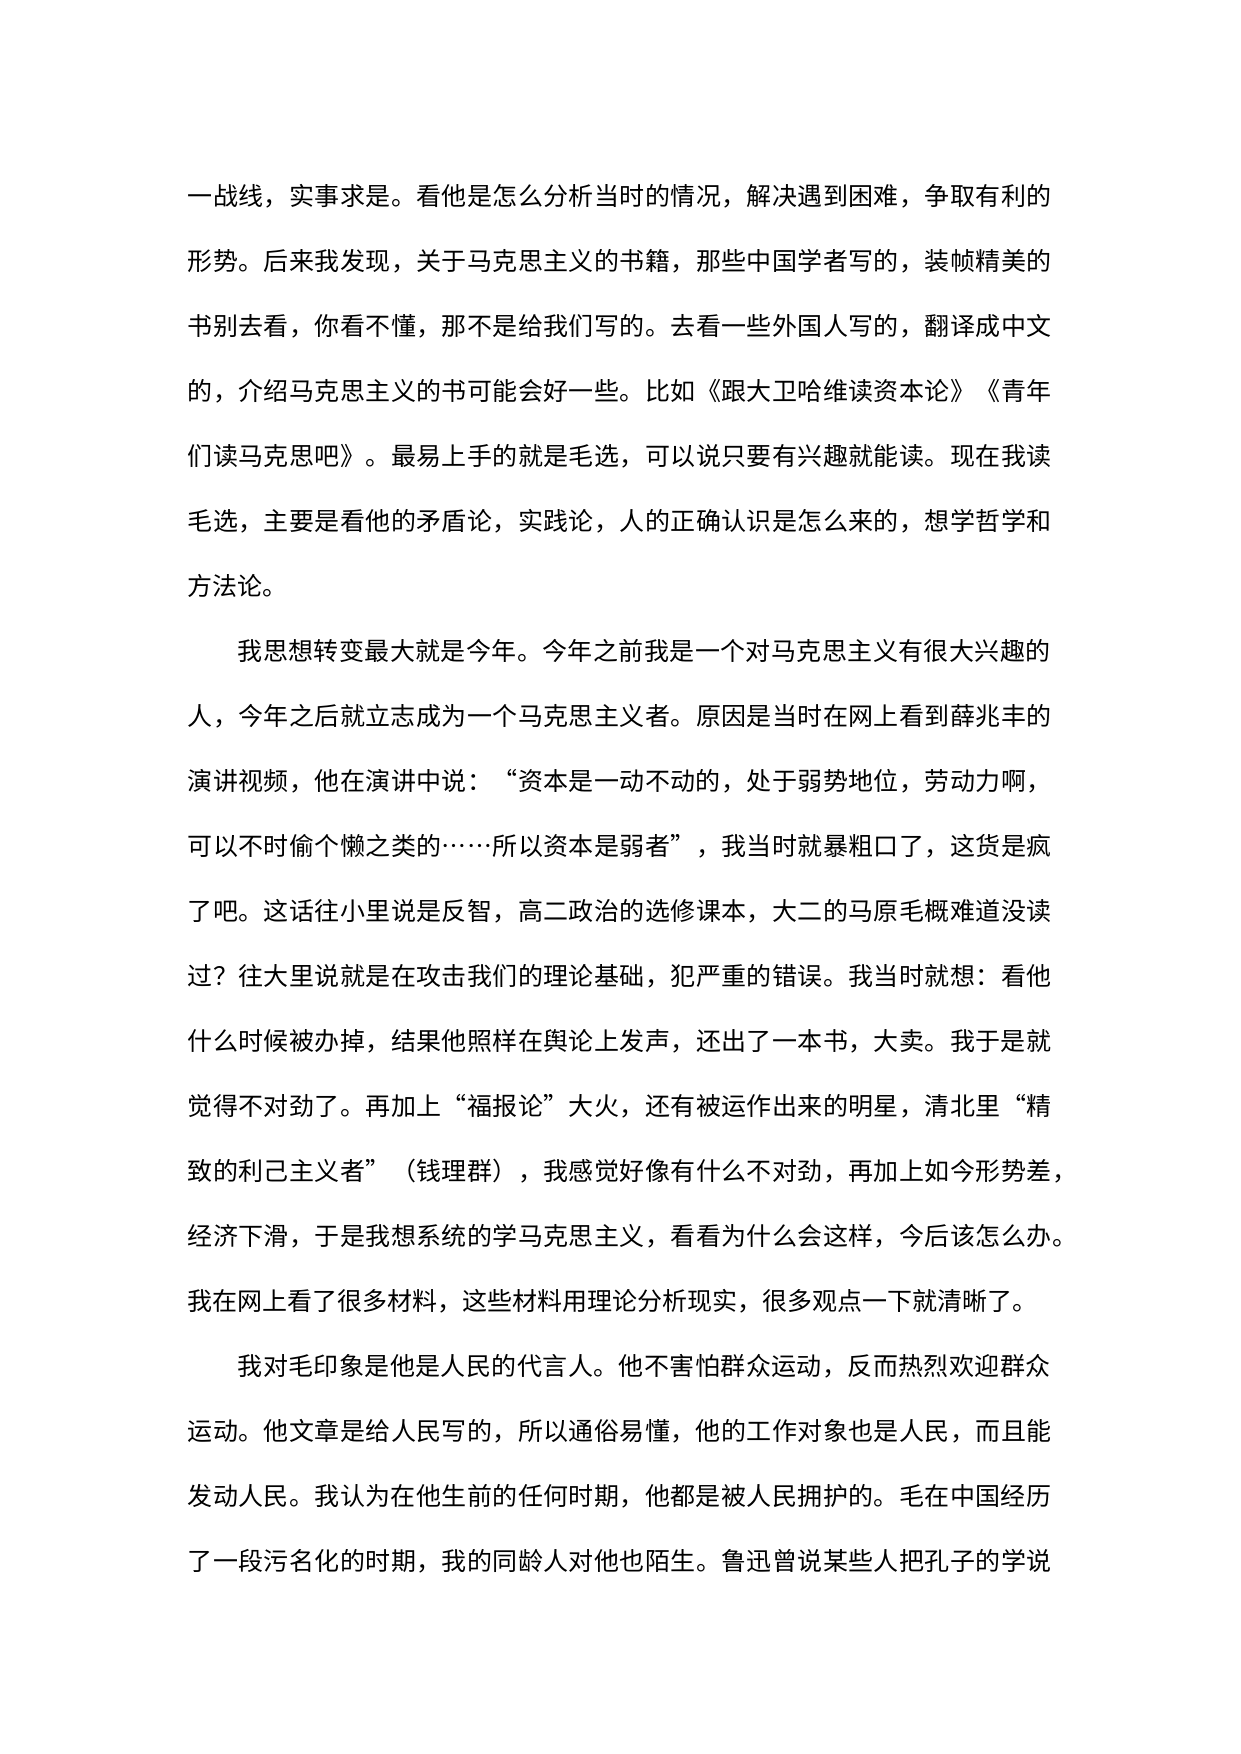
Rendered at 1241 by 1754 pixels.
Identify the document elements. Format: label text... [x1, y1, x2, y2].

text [187, 1332, 1053, 1592]
text 我思想转变最大就是今年。今年之前我是一个对马克思主义有很大兴趣的人，今年之后就立志成为一个马克思主义者。原因是当时在网上看到薛兆丰的演讲视频，他在演讲中说：“资本是一动不动的，处于弱势地位，劳动力啊，可以不时偷个懒之类的……所以资本是弱者”，我当时就暴粗口了，这货是疯了吧。这话往小里说是反智，高二政治的选修课本，大二的马原毛概难道没读过？往大里说就是在攻击我们的理论基础，犯严重的错误。我当时就想：看他什么时候被办掉，结果他照样在舆论上发声，还出了一本书，大卖。我于是就觉得不对劲了。再加上“福报论”大火，还有被运作出来的明星，清北里“精致的利己主义者”（钱理群），我感觉好像有什么不对劲，再加上如今形势差，经济下滑，于是我想系统的学马克思主义，看看为什么会这样，今后该怎么办。我在网上看了很多材料，这些材料用理论分析现实，很多观点一下就清晰了。 [187, 617, 1053, 1332]
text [187, 162, 1053, 617]
